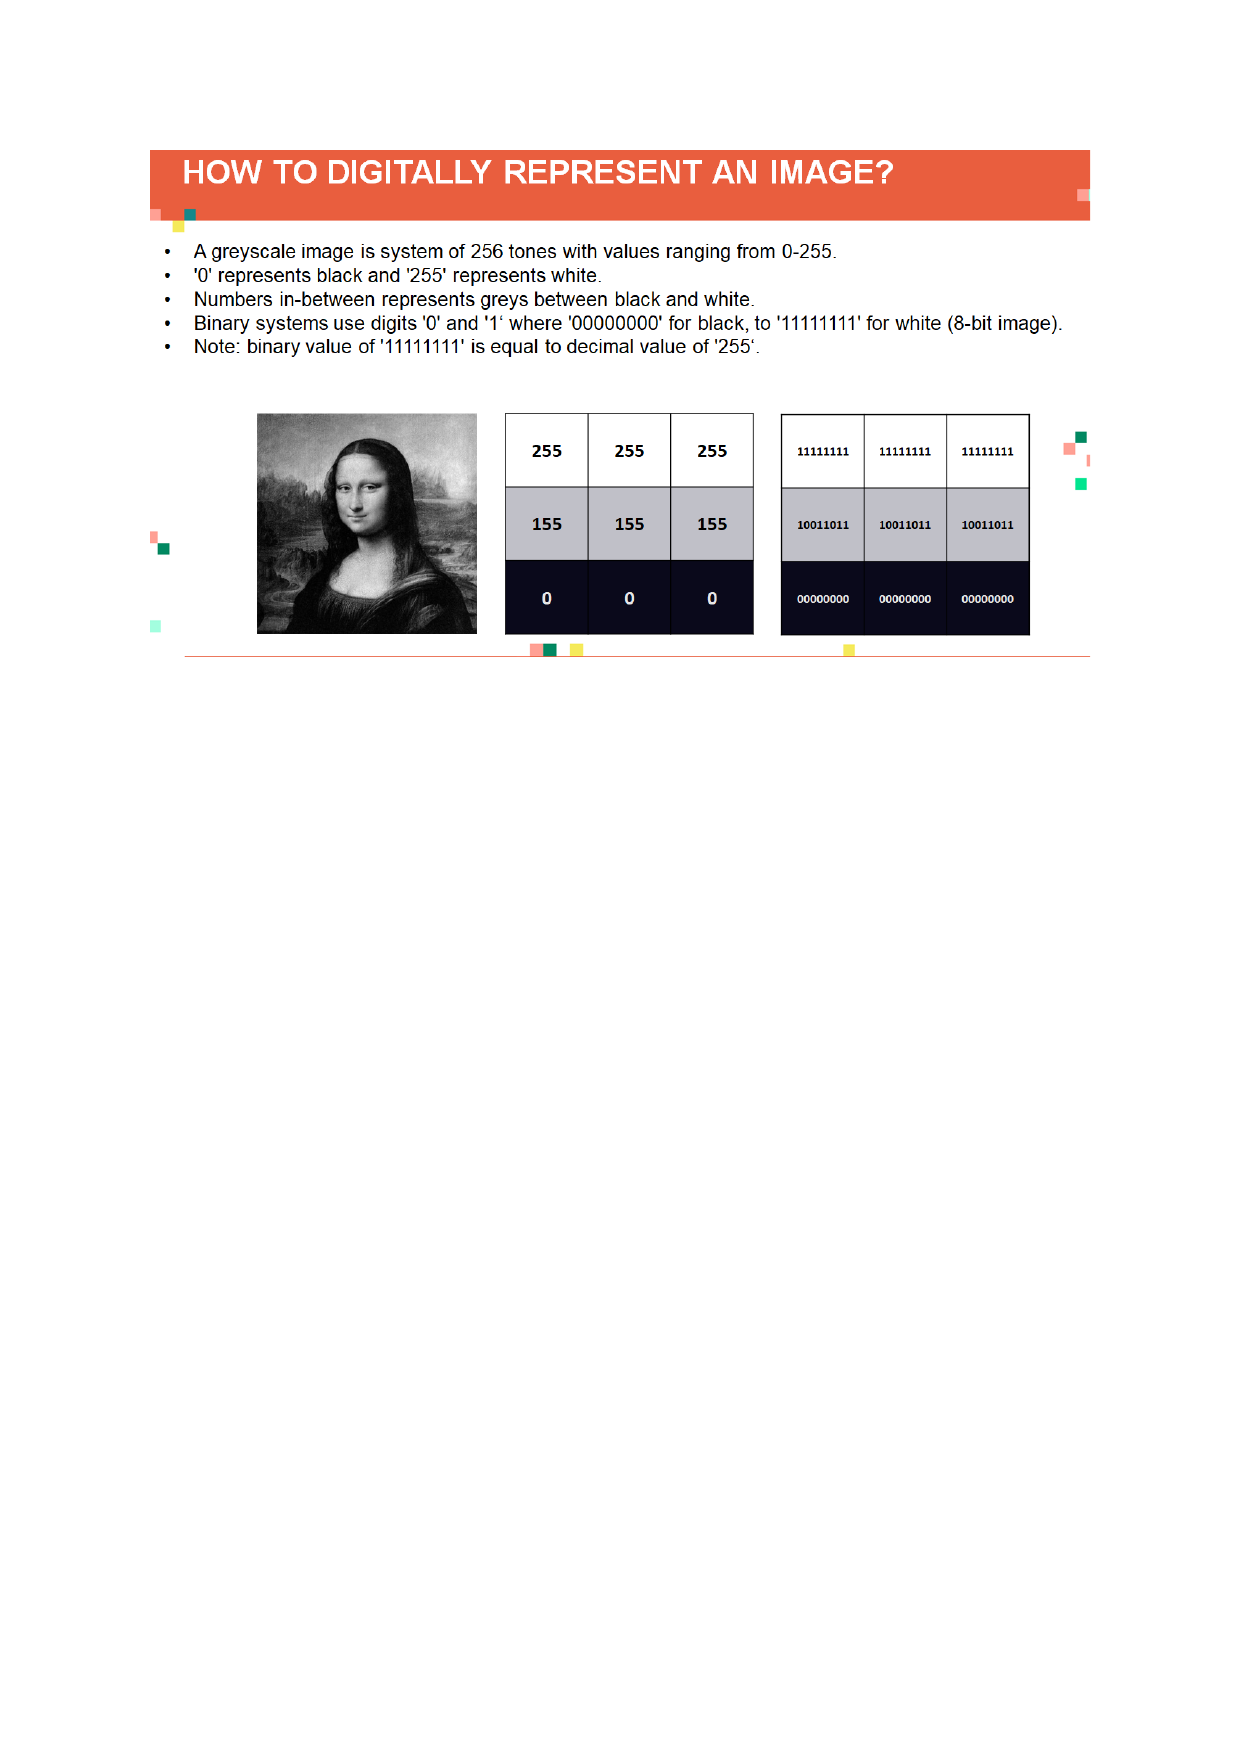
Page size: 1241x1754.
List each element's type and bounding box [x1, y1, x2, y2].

picture [150, 150, 1091, 657]
